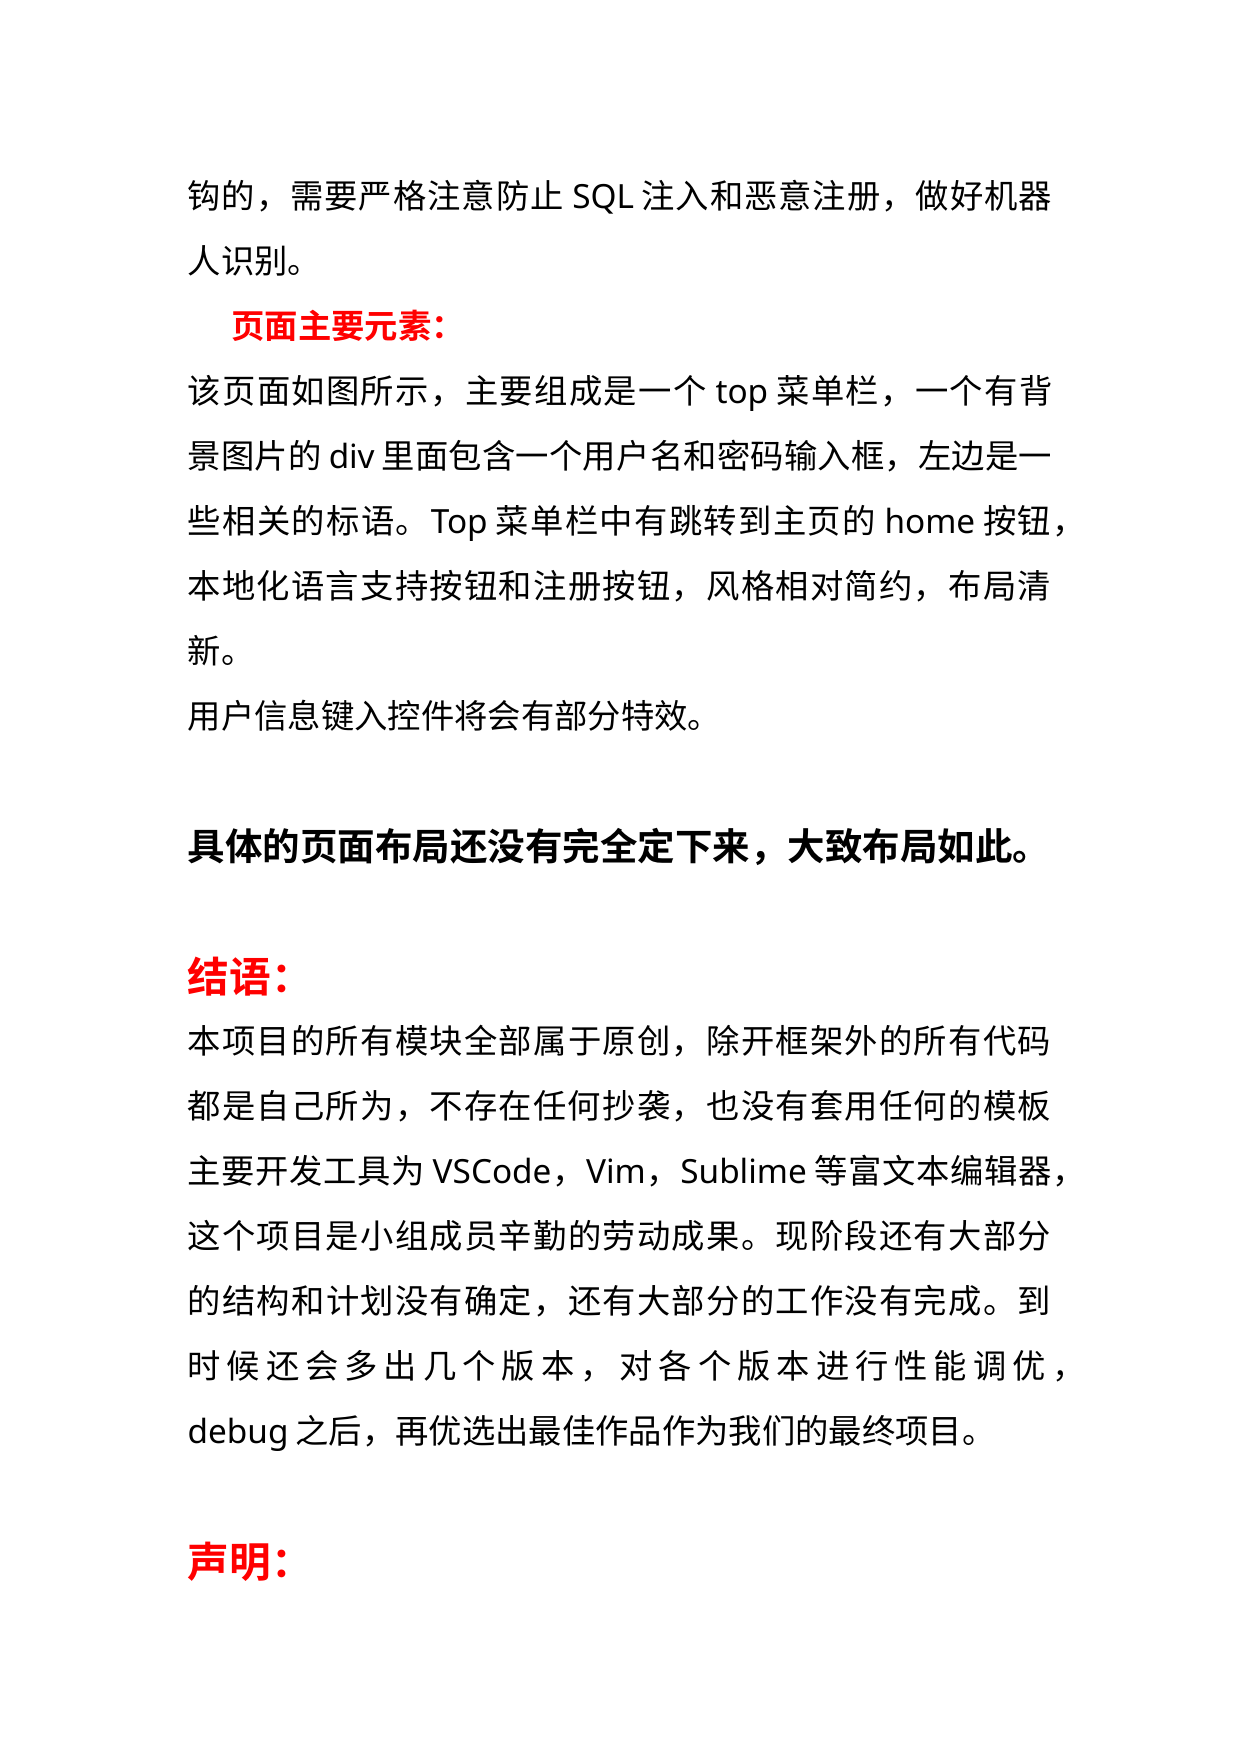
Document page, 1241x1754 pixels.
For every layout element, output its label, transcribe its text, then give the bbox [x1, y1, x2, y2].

list 结语： [187, 942, 1053, 1007]
list 声明： [187, 1527, 1053, 1592]
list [187, 162, 1053, 292]
list 用户信息键入控件将会有部分特效。 [187, 682, 1053, 747]
list 该页面如图所示，主要组成是一个top菜单栏，一个有背景图片的div里面包含一个用户名和密码输入框，左边是一些相关的标语。Top菜单栏中有跳转到主页的home按钮，本地化语言支持按钮和注册按钮，风格相对简约，布局清新。 [187, 357, 1053, 682]
list 具体的页面布局还没有完全定下来，大致布局如此。 [187, 812, 1053, 877]
list 本项目的所有模块全部属于原创，除开框架外的所有代码都是自己所为，不存在任何抄袭，也没有套用任何的模板。主要开发工具为VSCode，Vim，Sublime等富文本编辑器，这个项目是小组成员辛勤的劳动成果。现阶段还有大部分的结构和计划没有确定，还有大部分的工作没有完成。到时候还会多出几个版本，对各个版本进行性能调优，debug之后，再优选出最佳作品作为我们的最终项目。 [187, 1007, 1053, 1462]
list 页面主要元素： [187, 292, 1053, 357]
